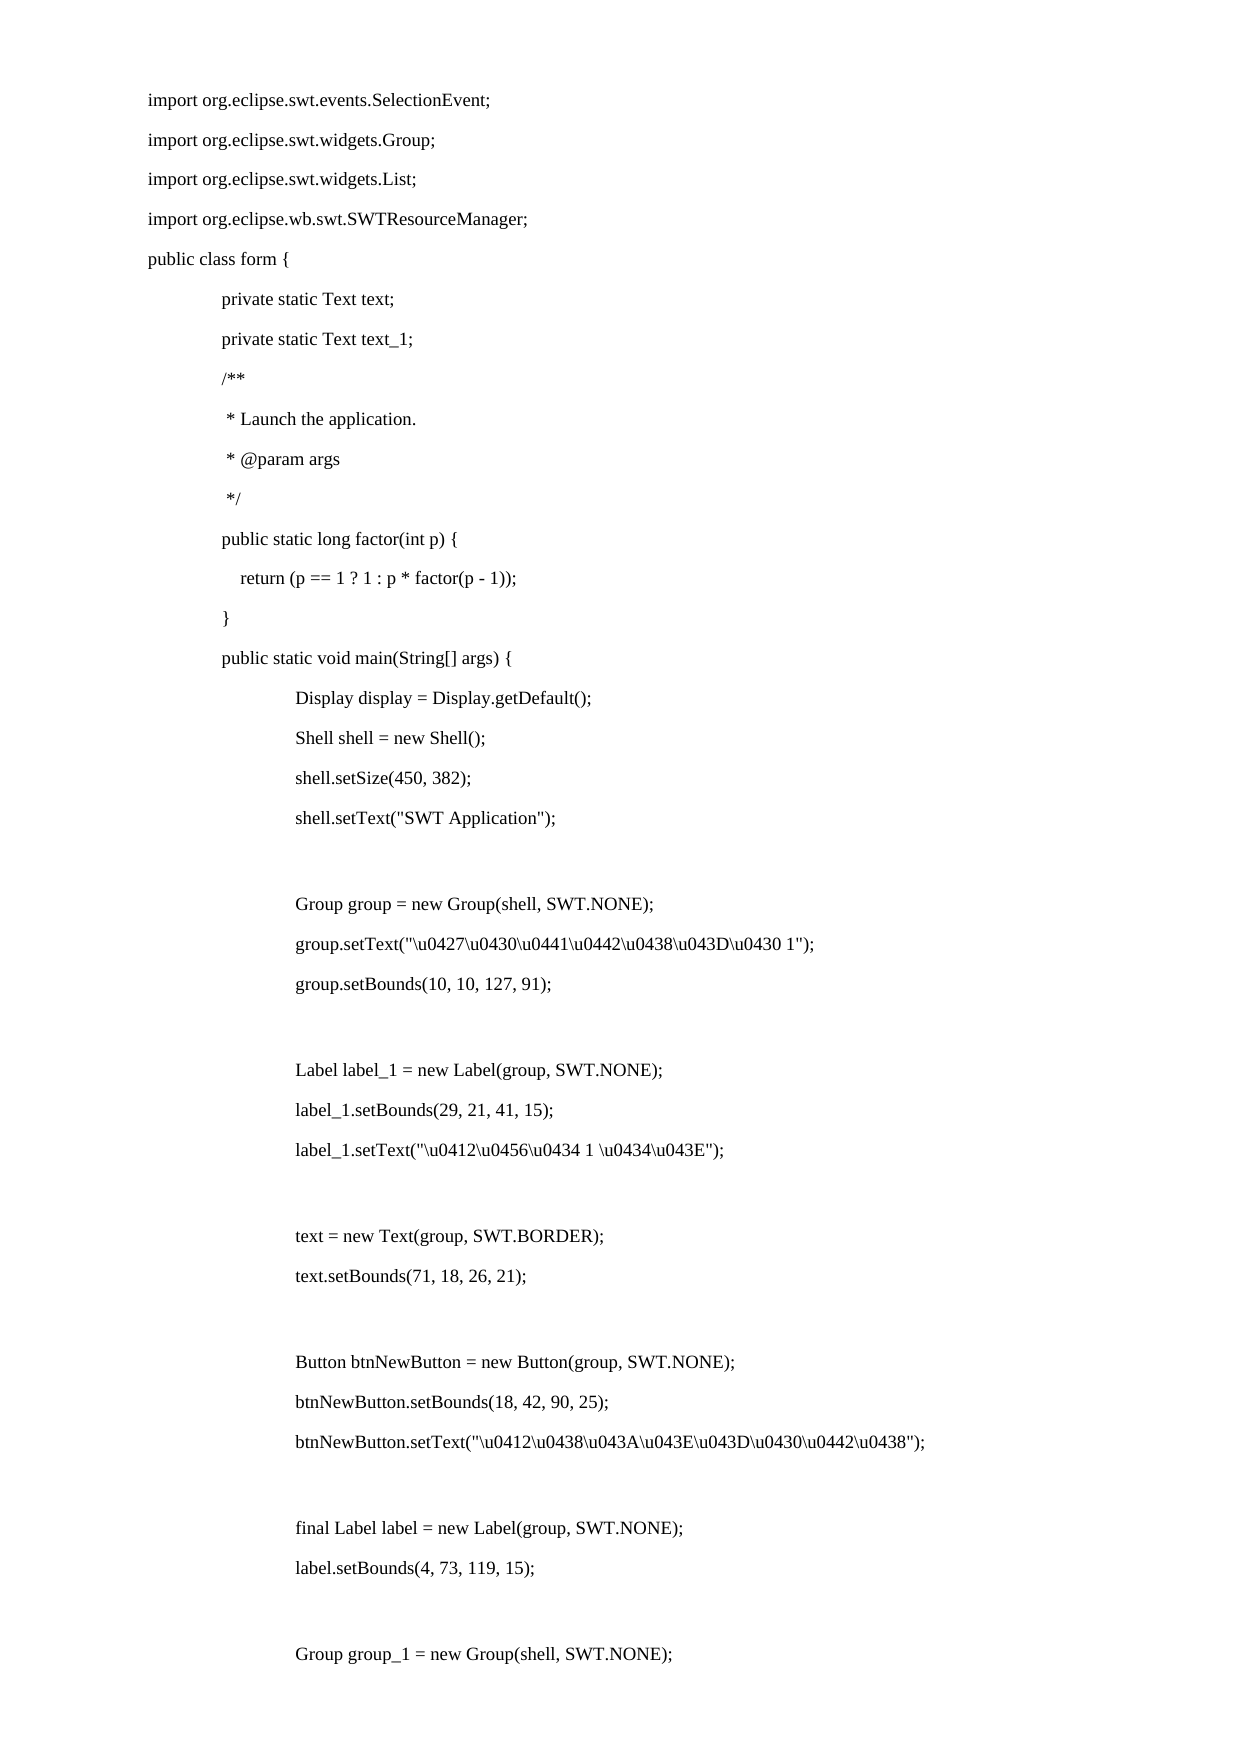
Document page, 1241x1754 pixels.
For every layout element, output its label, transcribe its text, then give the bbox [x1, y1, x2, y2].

text private static Text text_1; [148, 328, 1152, 349]
text group.setText("\u0427\u0430\u0441\u0442\u0438\u043D\u0430 1"); [148, 933, 1152, 954]
text text.setBounds(71, 18, 26, 21); [148, 1265, 1152, 1286]
text * Launch the application. [148, 408, 1152, 429]
text text = new Text(group, SWT.BORDER); [148, 1225, 1152, 1247]
text */ [148, 487, 1152, 509]
text Group group = new Group(shell, SWT.NONE); [148, 893, 1152, 914]
text final Label label = new Label(group, SWT.NONE); [148, 1517, 1152, 1539]
text import org.eclipse.swt.events.SelectionEvent; [148, 88, 1152, 110]
text shell.setSize(450, 382); [148, 767, 1152, 788]
text import org.eclipse.swt.widgets.List; [148, 168, 1152, 190]
text group.setBounds(10, 10, 127, 91); [148, 973, 1152, 994]
text /** [148, 368, 1152, 389]
text public static long factor(int p) { [148, 527, 1152, 549]
text Button btnNewButton = new Button(group, SWT.NONE); [148, 1351, 1152, 1373]
text public class form { [148, 248, 1152, 270]
text return (p == 1 ? 1 : p * factor(p - 1)); [148, 567, 1152, 589]
text Group group_1 = new Group(shell, SWT.NONE); [148, 1643, 1152, 1665]
text import org.eclipse.swt.widgets.Group; [148, 128, 1152, 150]
text label_1.setBounds(29, 21, 41, 15); [148, 1099, 1152, 1120]
text public static void main(String[] args) { [148, 647, 1152, 669]
text private static Text text; [148, 288, 1152, 309]
text btnNewButton.setText("\u0412\u0438\u043A\u043E\u043D\u0430\u0442\u0438"); [148, 1431, 1152, 1452]
text } [148, 607, 1152, 629]
text label_1.setText("\u0412\u0456\u0434 1 \u0434\u043E"); [148, 1139, 1152, 1160]
text Label label_1 = new Label(group, SWT.NONE); [148, 1059, 1152, 1081]
text import org.eclipse.wb.swt.SWTResourceManager; [148, 208, 1152, 230]
text Display display = Display.getDefault(); [148, 687, 1152, 708]
text label.setBounds(4, 73, 119, 15); [148, 1557, 1152, 1579]
text shell.setText("SWT Application"); [148, 807, 1152, 828]
text btnNewButton.setBounds(18, 42, 90, 25); [148, 1391, 1152, 1413]
text Shell shell = new Shell(); [148, 727, 1152, 748]
text * @param args [148, 448, 1152, 469]
